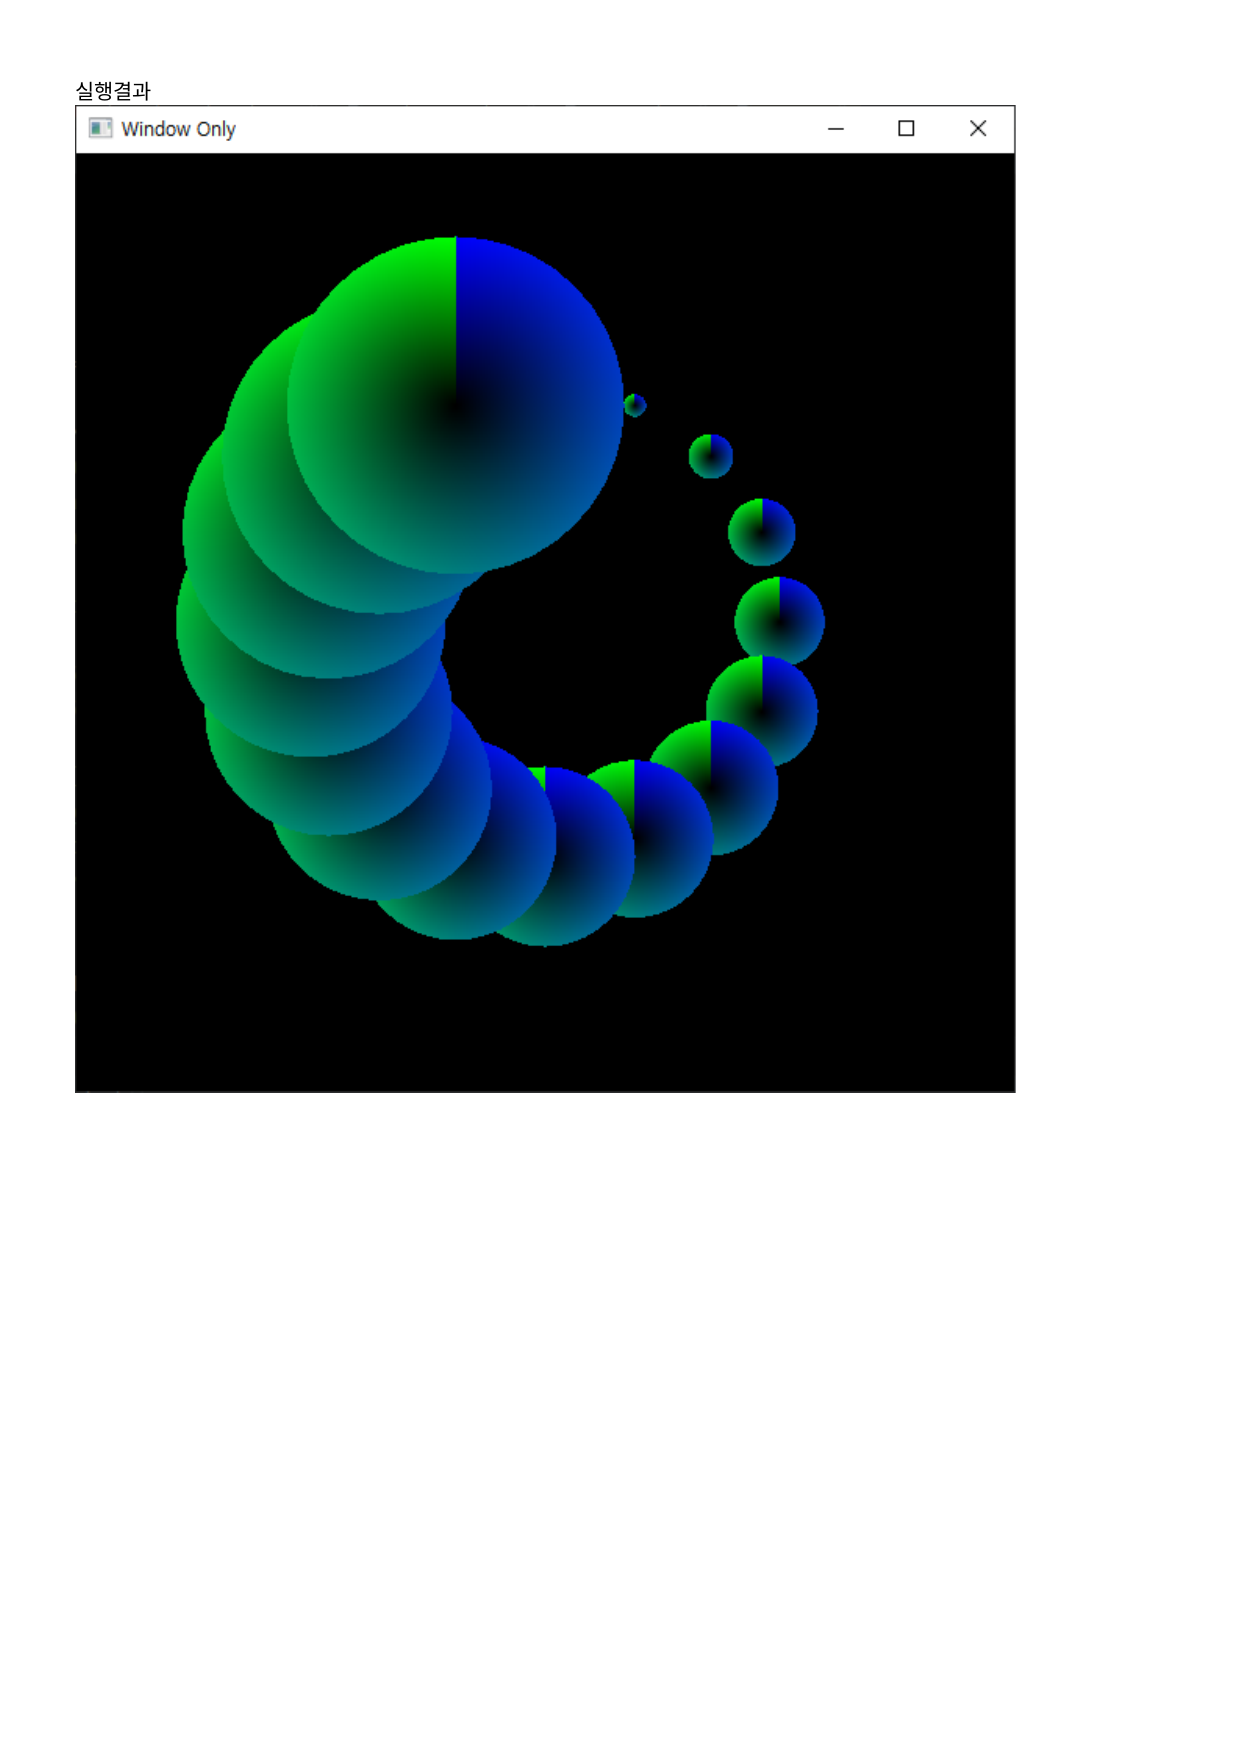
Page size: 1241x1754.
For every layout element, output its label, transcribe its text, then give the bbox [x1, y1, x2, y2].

picture [75, 105, 1016, 1093]
text 실행결과 [75, 75, 1165, 105]
